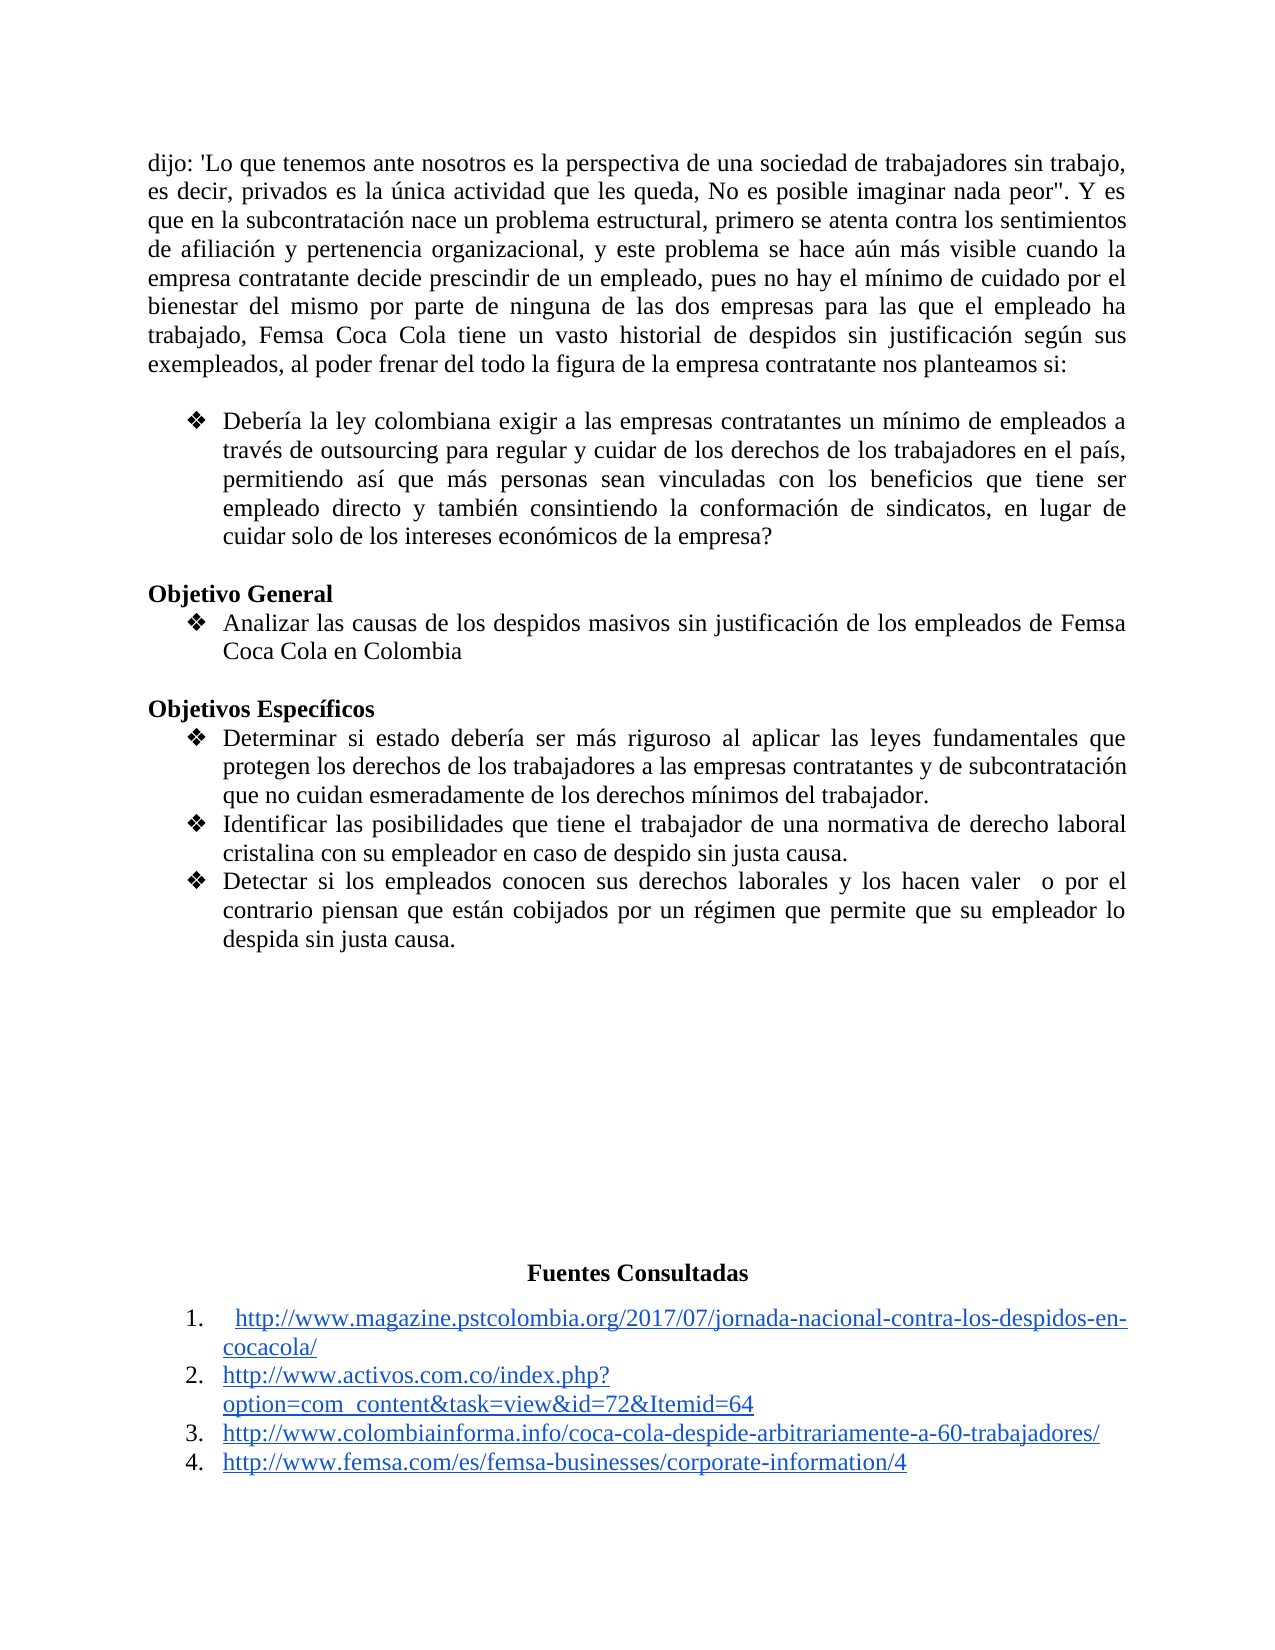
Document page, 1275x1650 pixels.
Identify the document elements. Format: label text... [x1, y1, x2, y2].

list Determinar si estado debería ser más riguroso al aplicar las leyes fundamentales que protegen los derechos de los trabajadores a las empresas contratantes y de subcontratación que no cuidan esmeradamente de los derechos mínimos del trabajador. [185, 723, 1127, 809]
list Detectar si los empleados conocen sus derechos laborales y los hacen valer o por el contrario piensan que están cobijados por un régimen que permite que su empleador lo despida sin justa causa. [185, 866, 1127, 953]
text Objetivos Específicos [148, 694, 1127, 723]
text Fuentes Consultadas [148, 1258, 1127, 1286]
list http://www.magazine.pstcolombia.org/2017/07/jornada-nacional-contra-los-despidos-en-cocacola/ [185, 1303, 1127, 1361]
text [148, 148, 1127, 378]
list http://www.activos.com.co/index.php?option=com_content&task=view&id=72&Itemid=64 [185, 1361, 1127, 1418]
list Identificar las posibilidades que tiene el trabajador de una normativa de derecho laboral cristalina con su empleador en caso de despido sin justa causa. [185, 809, 1127, 866]
text Objetivo General [148, 579, 1127, 608]
list Debería la ley colombiana exigir a las empresas contratantes un mínimo de empleados a través de outsourcing para regular y cuidar de los derechos de los trabajadores en el país, permitiendo así que más personas sean vinculadas con los beneficios que tiene ser empleado directo y también consintiendo la conformación de sindicatos, en lugar de cuidar solo de los intereses económicos de la empresa? [185, 406, 1127, 550]
list http://www.colombiainforma.info/coca-cola-despide-arbitrariamente-a-60-trabajadores/ [185, 1418, 1127, 1447]
list Analizar las causas de los despidos masivos sin justificación de los empleados de Femsa Coca Cola en Colombia [185, 608, 1127, 665]
list http://www.femsa.com/es/femsa-businesses/corporate-information/4 [185, 1447, 1127, 1476]
